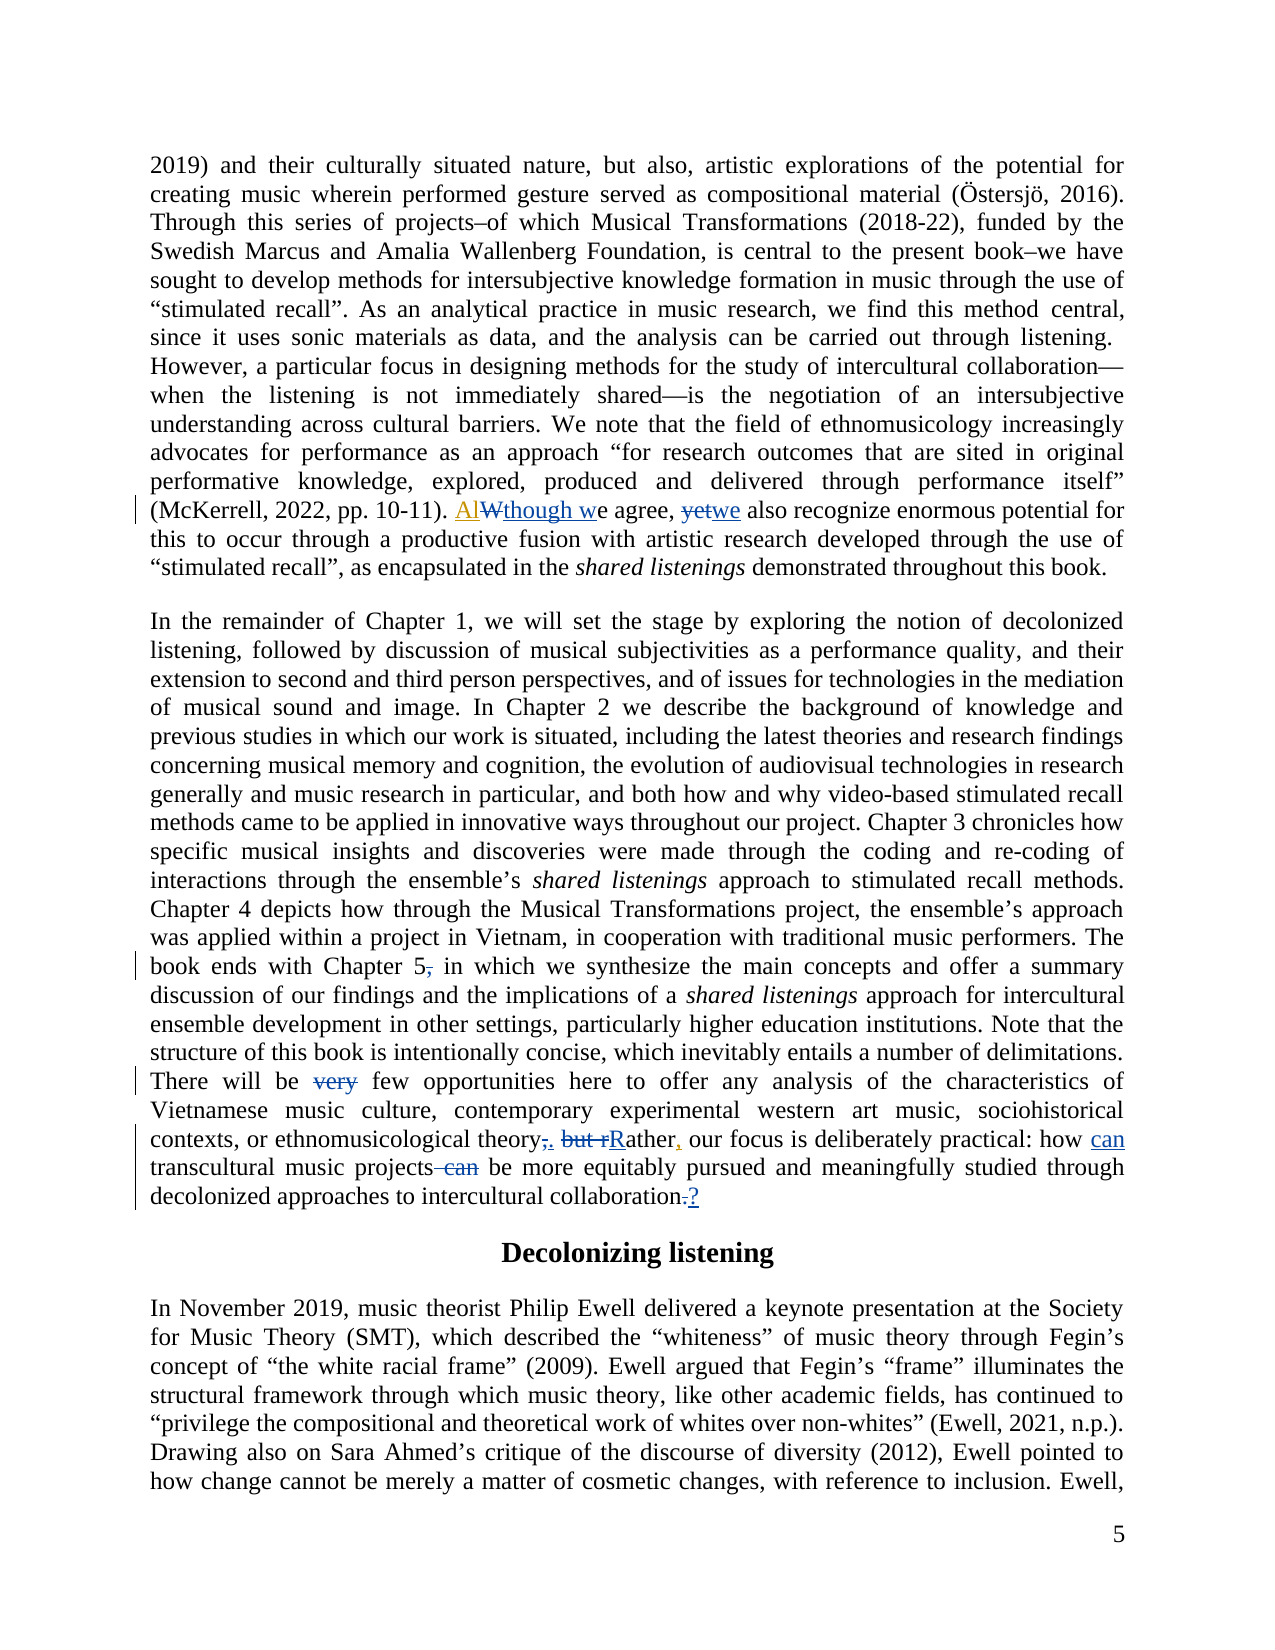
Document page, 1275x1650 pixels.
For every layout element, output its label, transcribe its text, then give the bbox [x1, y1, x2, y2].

text In the remainder of Chapter 1, we will set the stage by exploring the notion of decolonized listening, followed by discussion of musical subjectivities as a performance quality, and their extension to second and third person perspectives, and of issues for technologies in the mediation of musical sound and image. In Chapter 2 we describe the background of knowledge and previous studies in which our work is situated, including the latest theories and research findings concerning musical memory and cognition, the evolution of audiovisual technologies in research generally and music research in particular, and both how and why video-based stimulated recall methods came to be applied in innovative ways throughout our project. Chapter 3 chronicles how specific musical insights and discoveries were made through the coding and re-coding of interactions through the ensemble’s shared listenings approach to stimulated recall methods. Chapter 4 depicts how through the Musical Transformations project, the ensemble’s approach was applied within a project in Vietnam, in cooperation with traditional music performers. The book ends with Chapter 5 in which we synthesize the main concepts and offer a summary discussion of our findings and the implications of a shared listenings approach for intercultural ensemble development in other settings, particularly higher education institutions. Note that the structure of this book is intentionally concise, which inevitably entails a number of delimitations. There will be few opportunities here to offer any analysis of the characteristics of Vietnamese music culture, contemporary experimental western art music, sociohistorical contexts, or ethnomusicological theory ather our focus is deliberately practical: how transcultural music projects be more equitably pursued and meaningfully studied through decolonized approaches to intercultural collaboration [150, 606, 1125, 1210]
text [150, 150, 1125, 581]
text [150, 1293, 1125, 1495]
subtitle Decolonizing listening [150, 1235, 1125, 1268]
